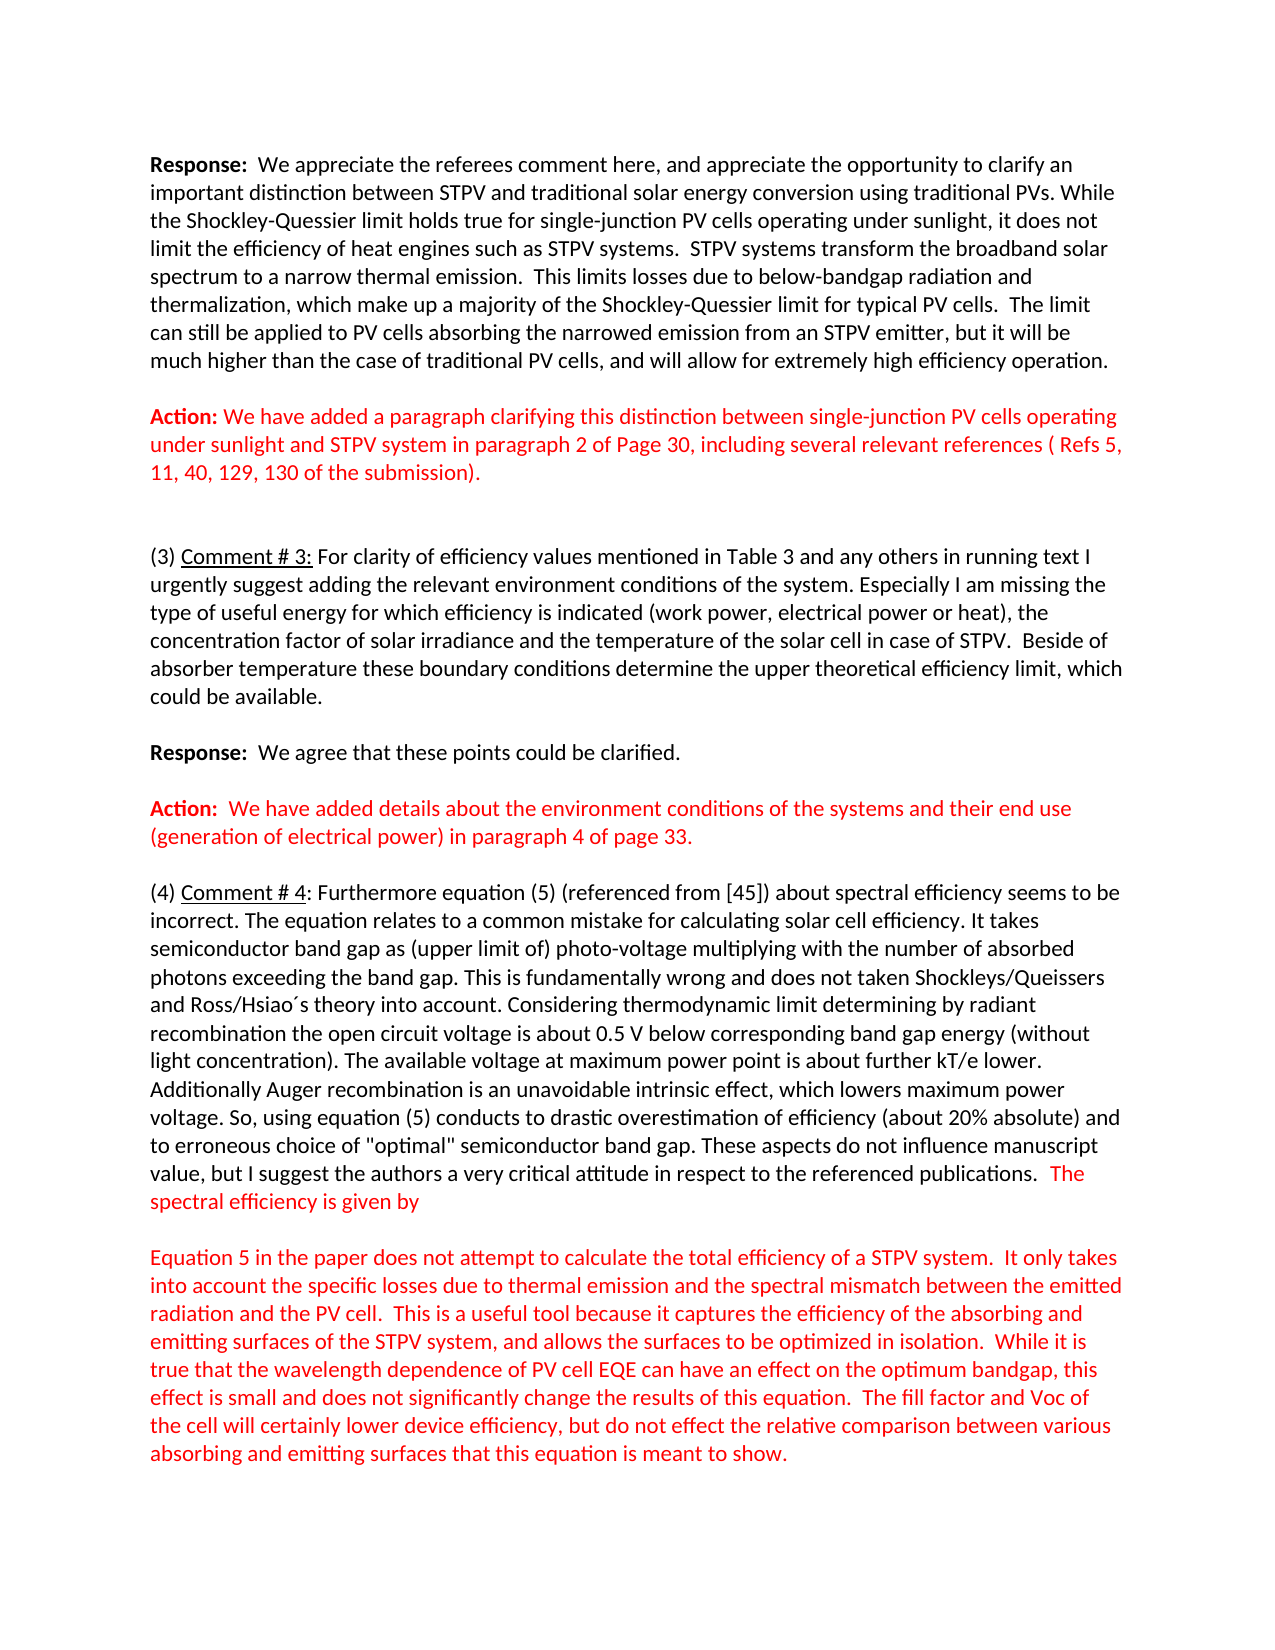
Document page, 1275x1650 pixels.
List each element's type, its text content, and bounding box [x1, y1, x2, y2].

text (3) Comment # 3: For clarity of efficiency values mentioned in Table 3 and any others in running text I urgently suggest adding the relevant environment conditions of the system. Especially I am missing the type of useful energy for which efficiency is indicated (work power, electrical power or heat), the concentration factor of solar irradiance and the temperature of the solar cell in case of STPV. Beside of absorber temperature these boundary conditions determine the upper theoretical efficiency limit, which could be available. [150, 542, 1125, 710]
text Response: We agree that these points could be clarified. [150, 738, 1125, 766]
text Action: We have added a paragraph clarifying this distinction between single-junction PV cells operating under sunlight and STPV system in paragraph 2 of Page 30, including several relevant references ( Refs 5, 11, 40, 129, 130 of the submission). [150, 402, 1125, 486]
text Response: We appreciate the referees comment here, and appreciate the opportunity to clarify an important distinction between STPV and traditional solar energy conversion using traditional PVs. While the Shockley-Quessier limit holds true for single-junction PV cells operating under sunlight, it does not limit the efficiency of heat engines such as STPV systems. STPV systems transform the broadband solar spectrum to a narrow thermal emission. This limits losses due to below-bandgap radiation and thermalization, which make up a majority of the Shockley-Quessier limit for typical PV cells. The limit can still be applied to PV cells absorbing the narrowed emission from an STPV emitter, but it will be much higher than the case of traditional PV cells, and will allow for extremely high efficiency operation. [150, 150, 1125, 374]
text (4) Comment # 4: Furthermore equation (5) (referenced from [45]) about spectral efficiency seems to be incorrect. The equation relates to a common mistake for calculating solar cell efficiency. It takes semiconductor band gap as (upper limit of) photo-voltage multiplying with the number of absorbed photons exceeding the band gap. This is fundamentally wrong and does not taken Shockleys/Queissers and Ross/Hsiao´s theory into account. Considering thermodynamic limit determining by radiant recombination the open circuit voltage is about 0.5 V below corresponding band gap energy (without light concentration). The available voltage at maximum power point is about further kT/e lower. Additionally Auger recombination is an unavoidable intrinsic effect, which lowers maximum power voltage. So, using equation (5) conducts to drastic overestimation of efficiency (about 20% absolute) and to erroneous choice of "optimal" semiconductor band gap. These aspects do not influence manuscript value, but I suggest the authors a very critical attitude in respect to the referenced publications. The spectral efficiency is given by [150, 878, 1125, 1215]
text Equation 5 in the paper does not attempt to calculate the total efficiency of a STPV system. It only takes into account the specific losses due to thermal emission and the spectral mismatch between the emitted radiation and the PV cell. This is a useful tool because it captures the efficiency of the absorbing and emitting surfaces of the STPV system, and allows the surfaces to be optimized in isolation. While it is true that the wavelength dependence of PV cell EQE can have an effect on the optimum bandgap, this effect is small and does not significantly change the results of this equation. The fill factor and Voc of the cell will certainly lower device efficiency, but do not effect the relative comparison between various absorbing and emitting surfaces that this equation is meant to show. [150, 1243, 1125, 1467]
text Action: We have added details about the environment conditions of the systems and their end use (generation of electrical power) in paragraph 4 of page 33. [150, 794, 1125, 851]
